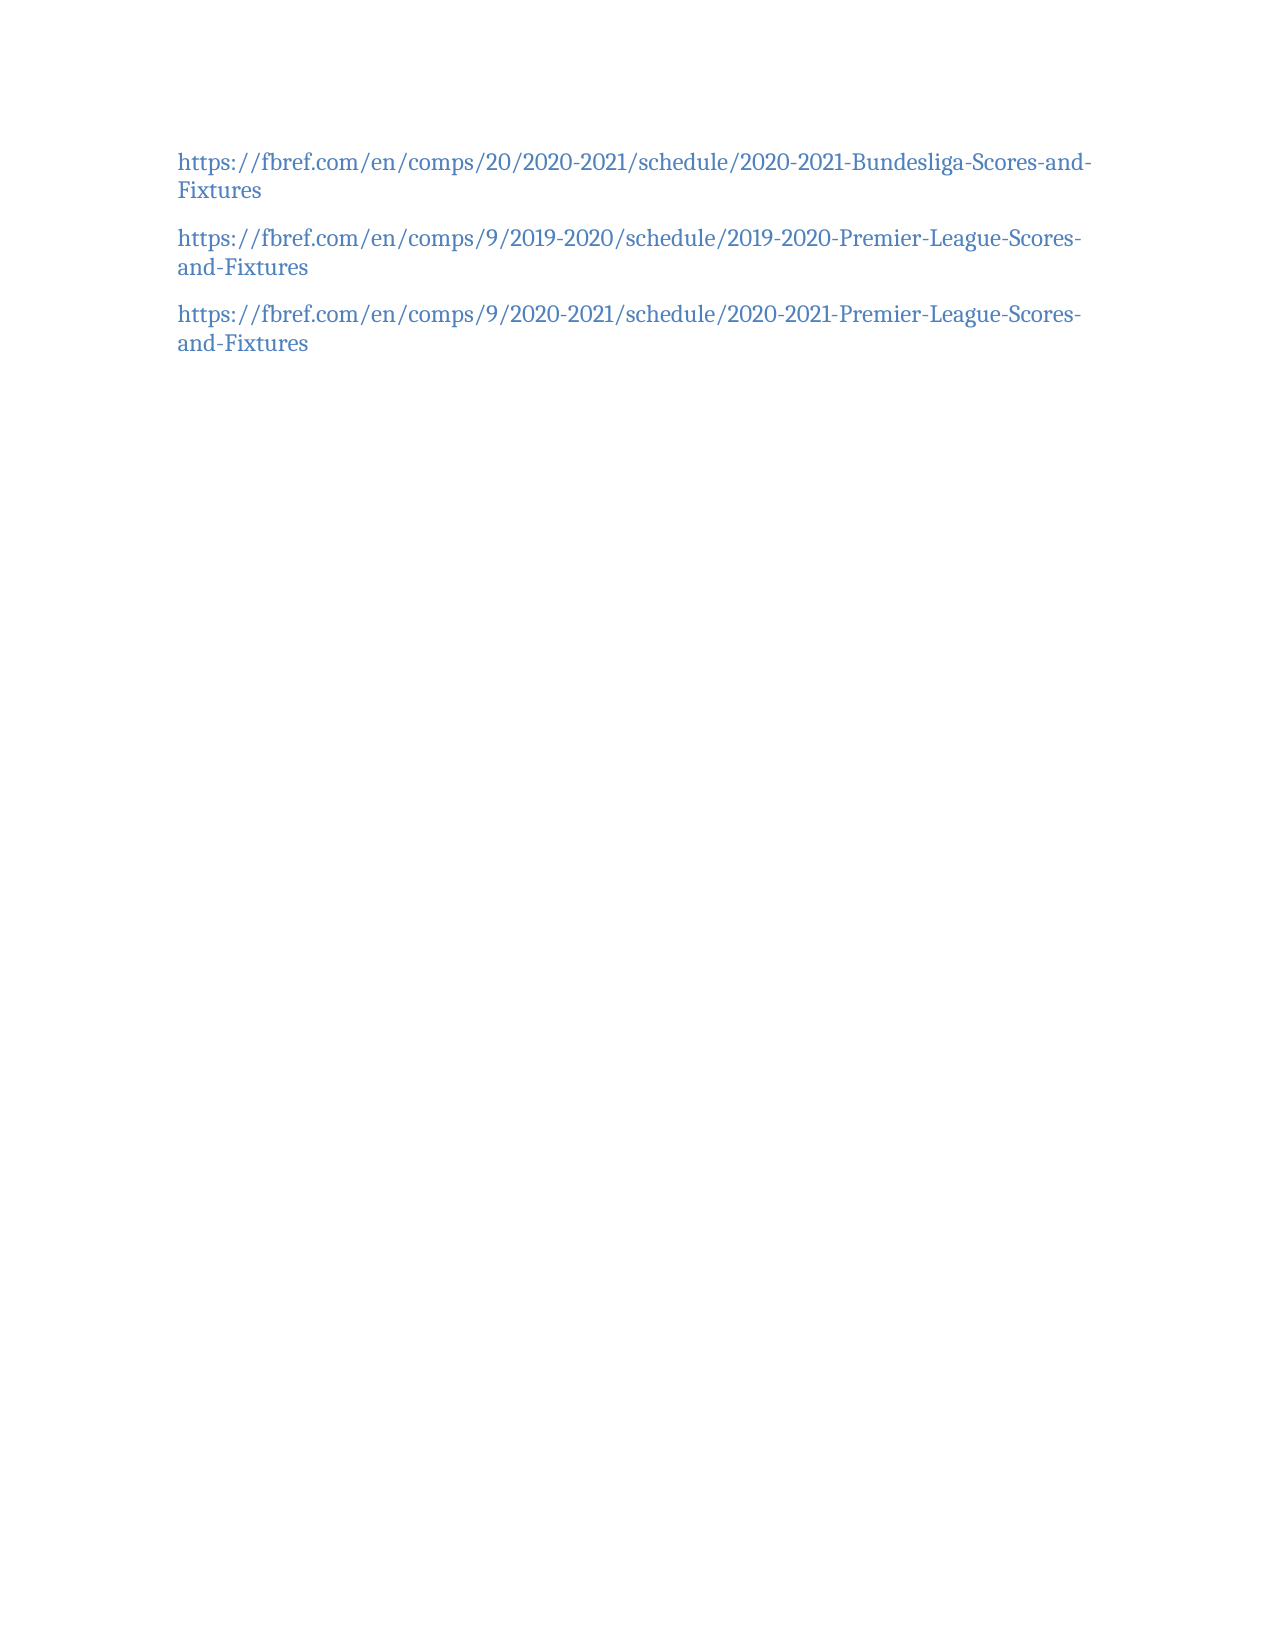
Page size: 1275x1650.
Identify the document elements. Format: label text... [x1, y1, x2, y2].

text https://fbref.com/en/comps/20/2020-2021/schedule/2020-2021-Bundesliga-Scores-and-Fixtures [177, 148, 1098, 205]
text https://fbref.com/en/comps/9/2019-2020/schedule/2019-2020-Premier-League-Scores-and-Fixtures [177, 224, 1098, 281]
text https://fbref.com/en/comps/9/2020-2021/schedule/2020-2021-Premier-League-Scores-and-Fixtures [177, 300, 1098, 358]
